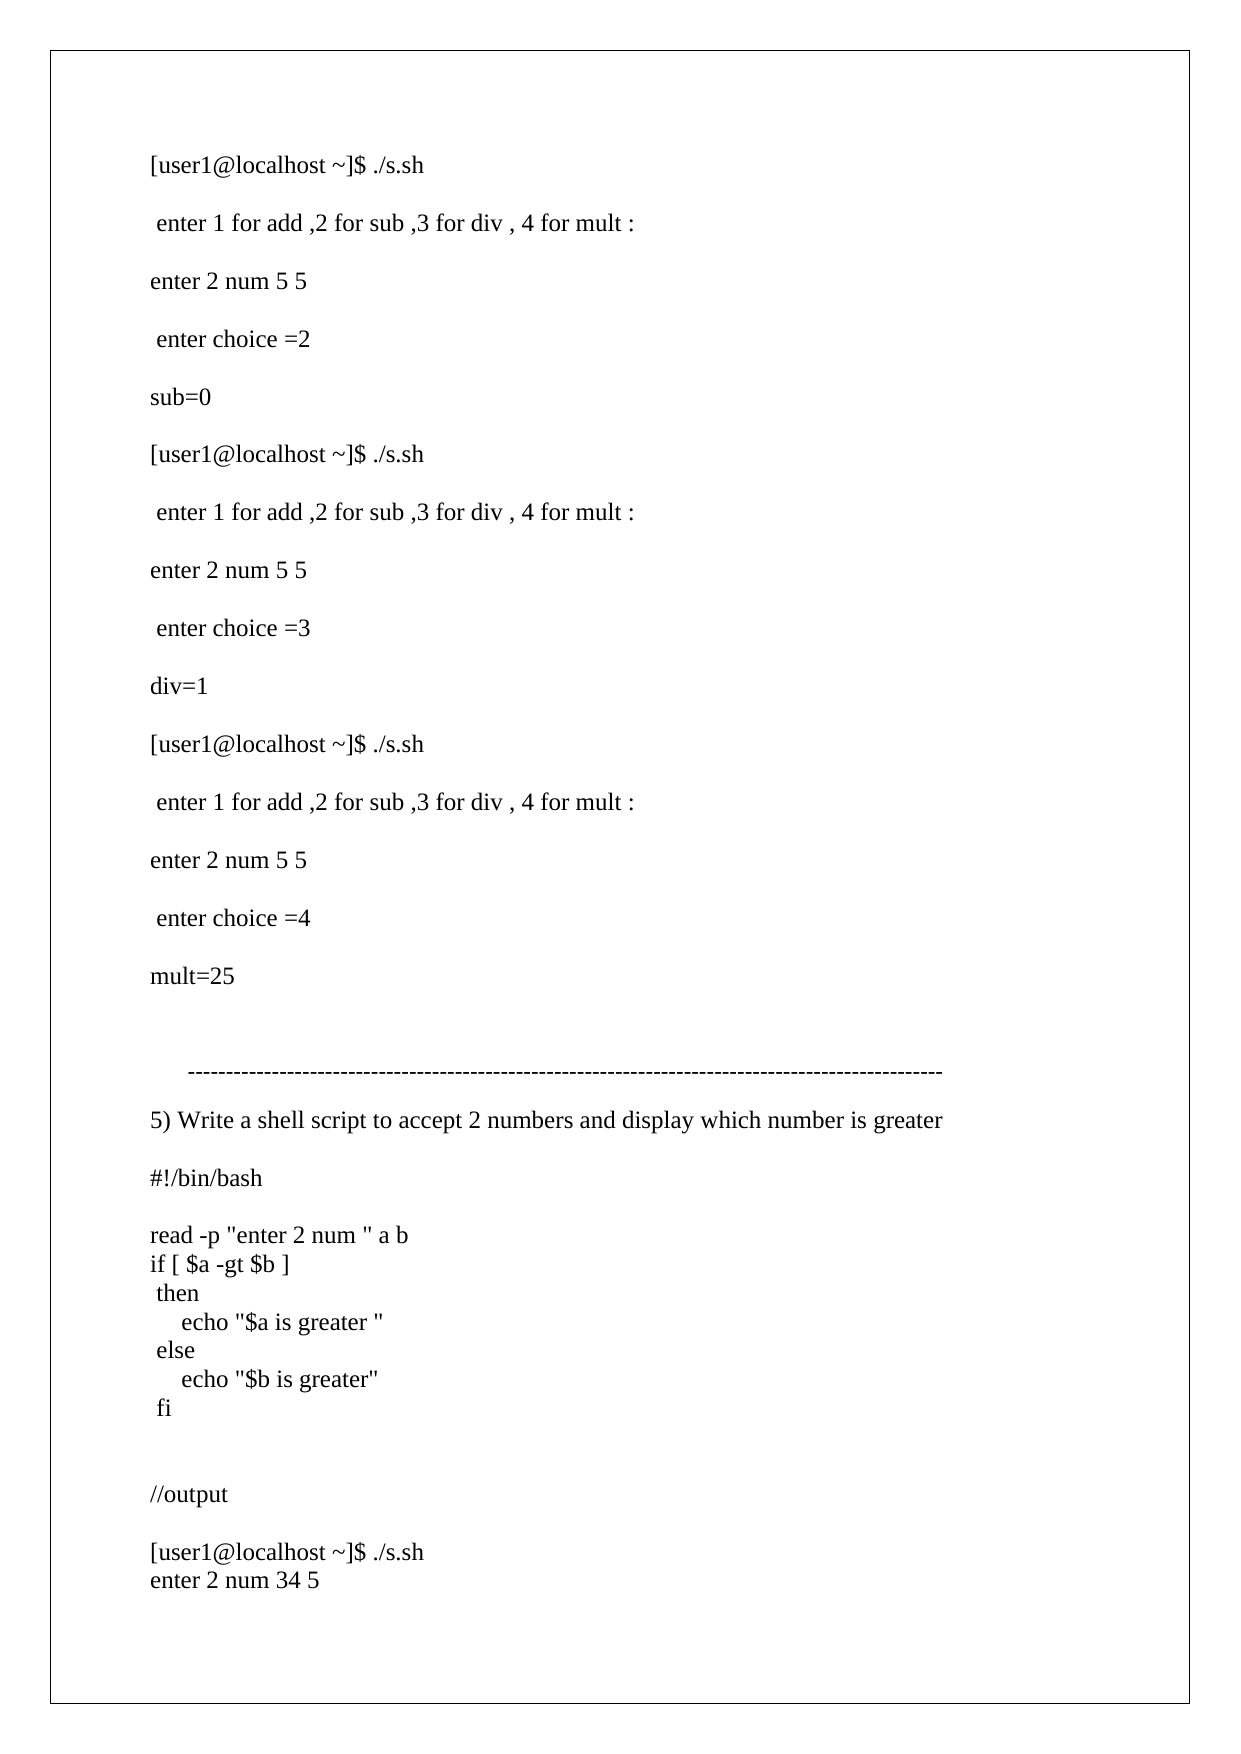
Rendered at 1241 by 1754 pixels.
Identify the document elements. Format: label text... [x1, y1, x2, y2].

text --------------------------------------------------------------------------------------------------- [187, 1056, 1090, 1086]
text enter 2 num 5 5 [150, 555, 1090, 584]
text enter 2 num 5 5 [150, 845, 1090, 874]
text then [150, 1278, 1090, 1307]
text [150, 208, 1090, 237]
text enter 2 num 5 5 [150, 266, 1090, 294]
text enter 2 num 34 5 [150, 1565, 1090, 1594]
text [user1@localhost ~]$ ./s.sh [150, 439, 1090, 468]
text mult=25 [150, 961, 1090, 989]
text fi [150, 1393, 1090, 1422]
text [150, 497, 1090, 526]
text else [150, 1335, 1090, 1364]
text enter choice =4 [150, 903, 1090, 932]
text div=1 [150, 671, 1090, 700]
text [user1@localhost ~]$ ./s.sh [150, 150, 1090, 179]
text enter 1 for add ,2 for sub ,3 for div , 4 for mult : [150, 787, 1090, 816]
text 5) Write a shell script to accept 2 numbers and display which number is greater [150, 1105, 1090, 1134]
text echo "$a is greater " [150, 1307, 1090, 1335]
text sub=0 [150, 382, 1090, 410]
text #!/bin/bash [150, 1163, 1090, 1192]
text read -p "enter 2 num " a b [150, 1220, 1090, 1249]
text enter choice =3 [150, 613, 1090, 642]
text //output [150, 1479, 1090, 1508]
text if [ $a -gt $b ] [150, 1249, 1090, 1278]
text [user1@localhost ~]$ ./s.sh [150, 1537, 1090, 1565]
text echo "$b is greater" [150, 1364, 1090, 1393]
text enter choice =2 [150, 324, 1090, 352]
text [user1@localhost ~]$ ./s.sh [150, 729, 1090, 758]
